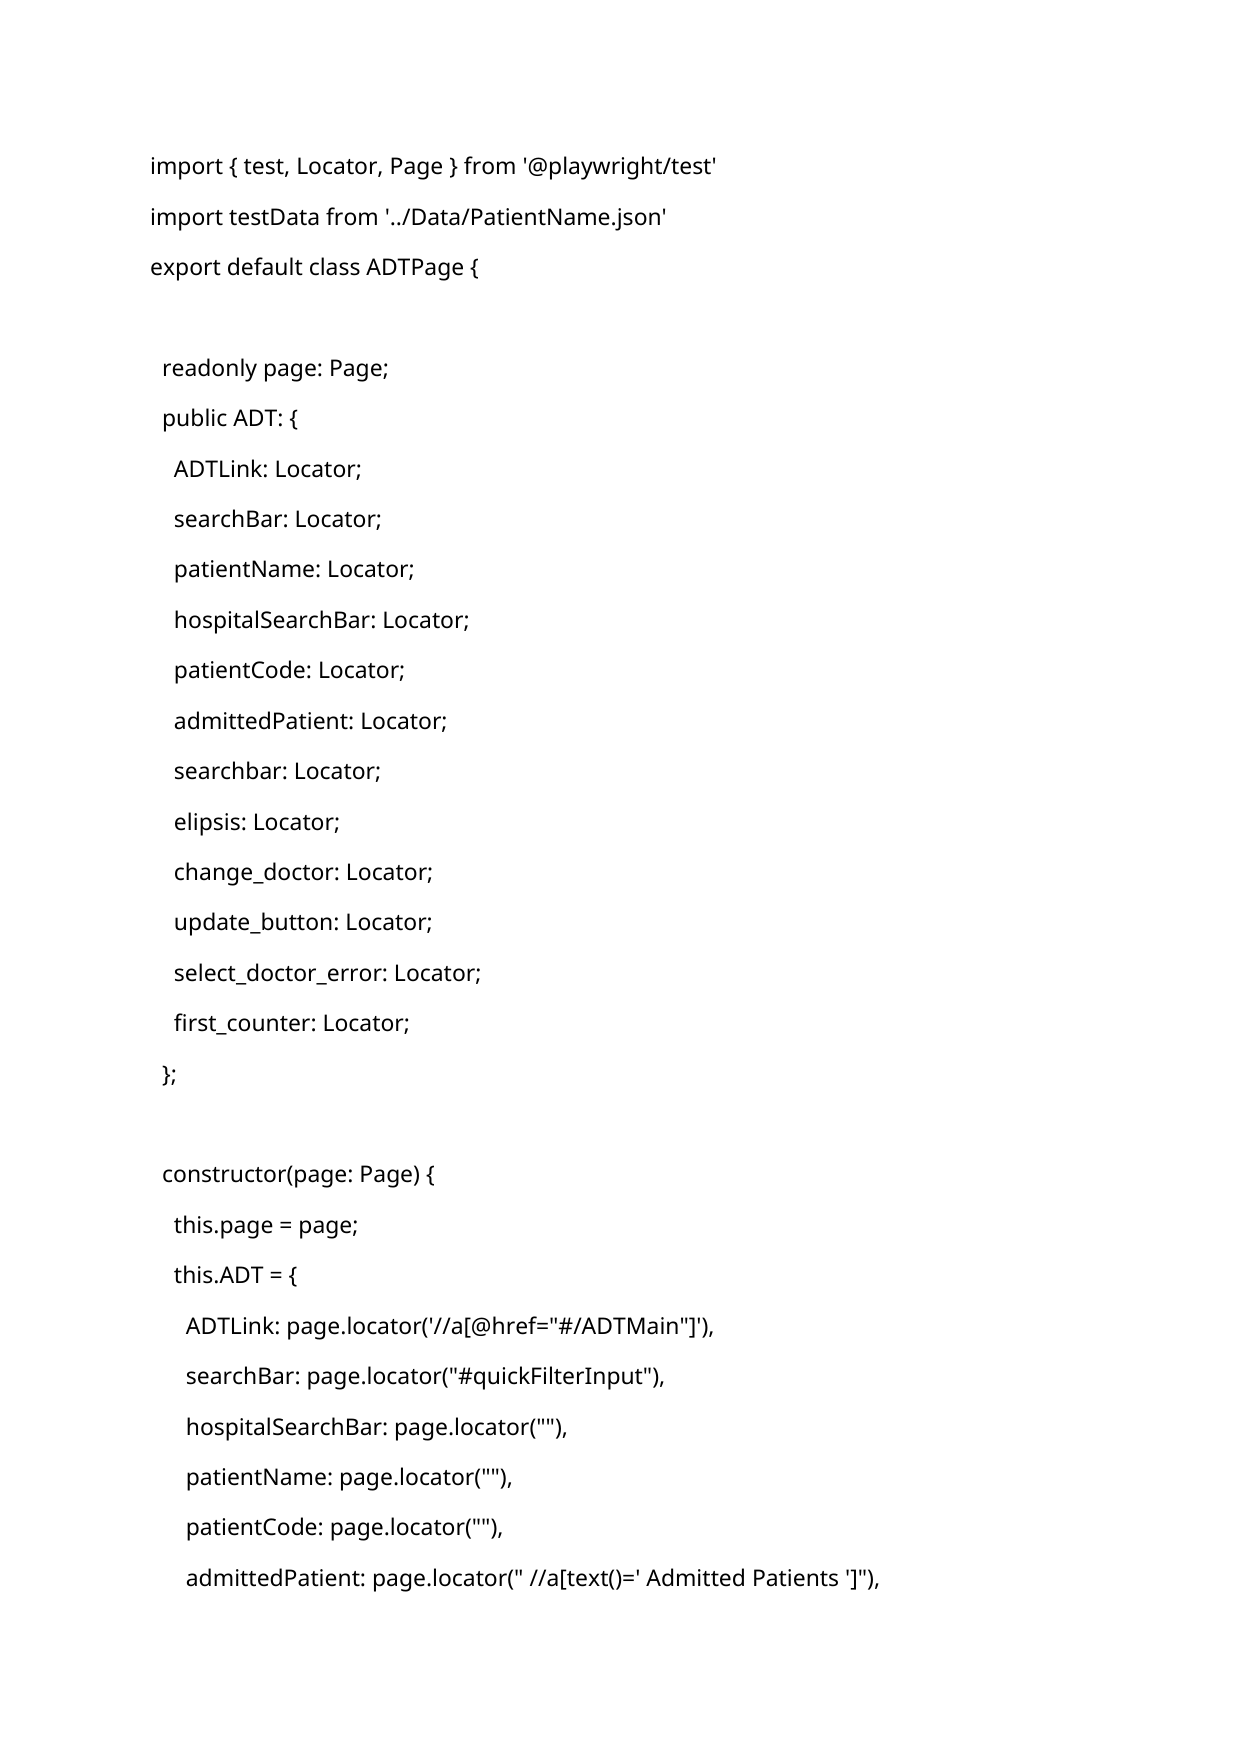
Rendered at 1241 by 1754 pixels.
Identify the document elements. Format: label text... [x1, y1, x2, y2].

text readonly page: Page; [150, 352, 1090, 383]
text change_doctor: Locator; [150, 856, 1090, 887]
text ADTLink: Locator; [150, 452, 1090, 484]
text admittedPatient: page.locator(" //a[text()=' Admitted Patients ']"), [150, 1562, 1090, 1593]
text admittedPatient: Locator; [150, 704, 1090, 736]
text patientName: page.locator(""), [150, 1461, 1090, 1492]
text first_counter: Locator; [150, 1007, 1090, 1038]
text patientCode: page.locator(""), [150, 1511, 1090, 1542]
text this.page = page; [150, 1209, 1090, 1240]
text public ADT: { [150, 402, 1090, 433]
text searchbar: Locator; [150, 755, 1090, 786]
text hospitalSearchBar: Locator; [150, 604, 1090, 635]
text import testData from '../Data/PatientName.json' [150, 200, 1090, 232]
text searchBar: page.locator("#quickFilterInput"), [150, 1360, 1090, 1391]
text ADTLink: page.locator('//a[@href="#/ADTMain"]'), [150, 1309, 1090, 1341]
text select_doctor_error: Locator; [150, 957, 1090, 988]
text }; [150, 1057, 1090, 1089]
text hospitalSearchBar: page.locator(""), [150, 1410, 1090, 1442]
text searchBar: Locator; [150, 503, 1090, 534]
text update_button: Locator; [150, 906, 1090, 937]
text this.ADT = { [150, 1259, 1090, 1290]
text export default class ADTPage { [150, 251, 1090, 282]
text constructor(page: Page) { [150, 1158, 1090, 1189]
text patientCode: Locator; [150, 654, 1090, 685]
text patientName: Locator; [150, 553, 1090, 584]
text elipsis: Locator; [150, 805, 1090, 837]
text import { test, Locator, Page } from '@playwright/test' [150, 150, 1090, 181]
